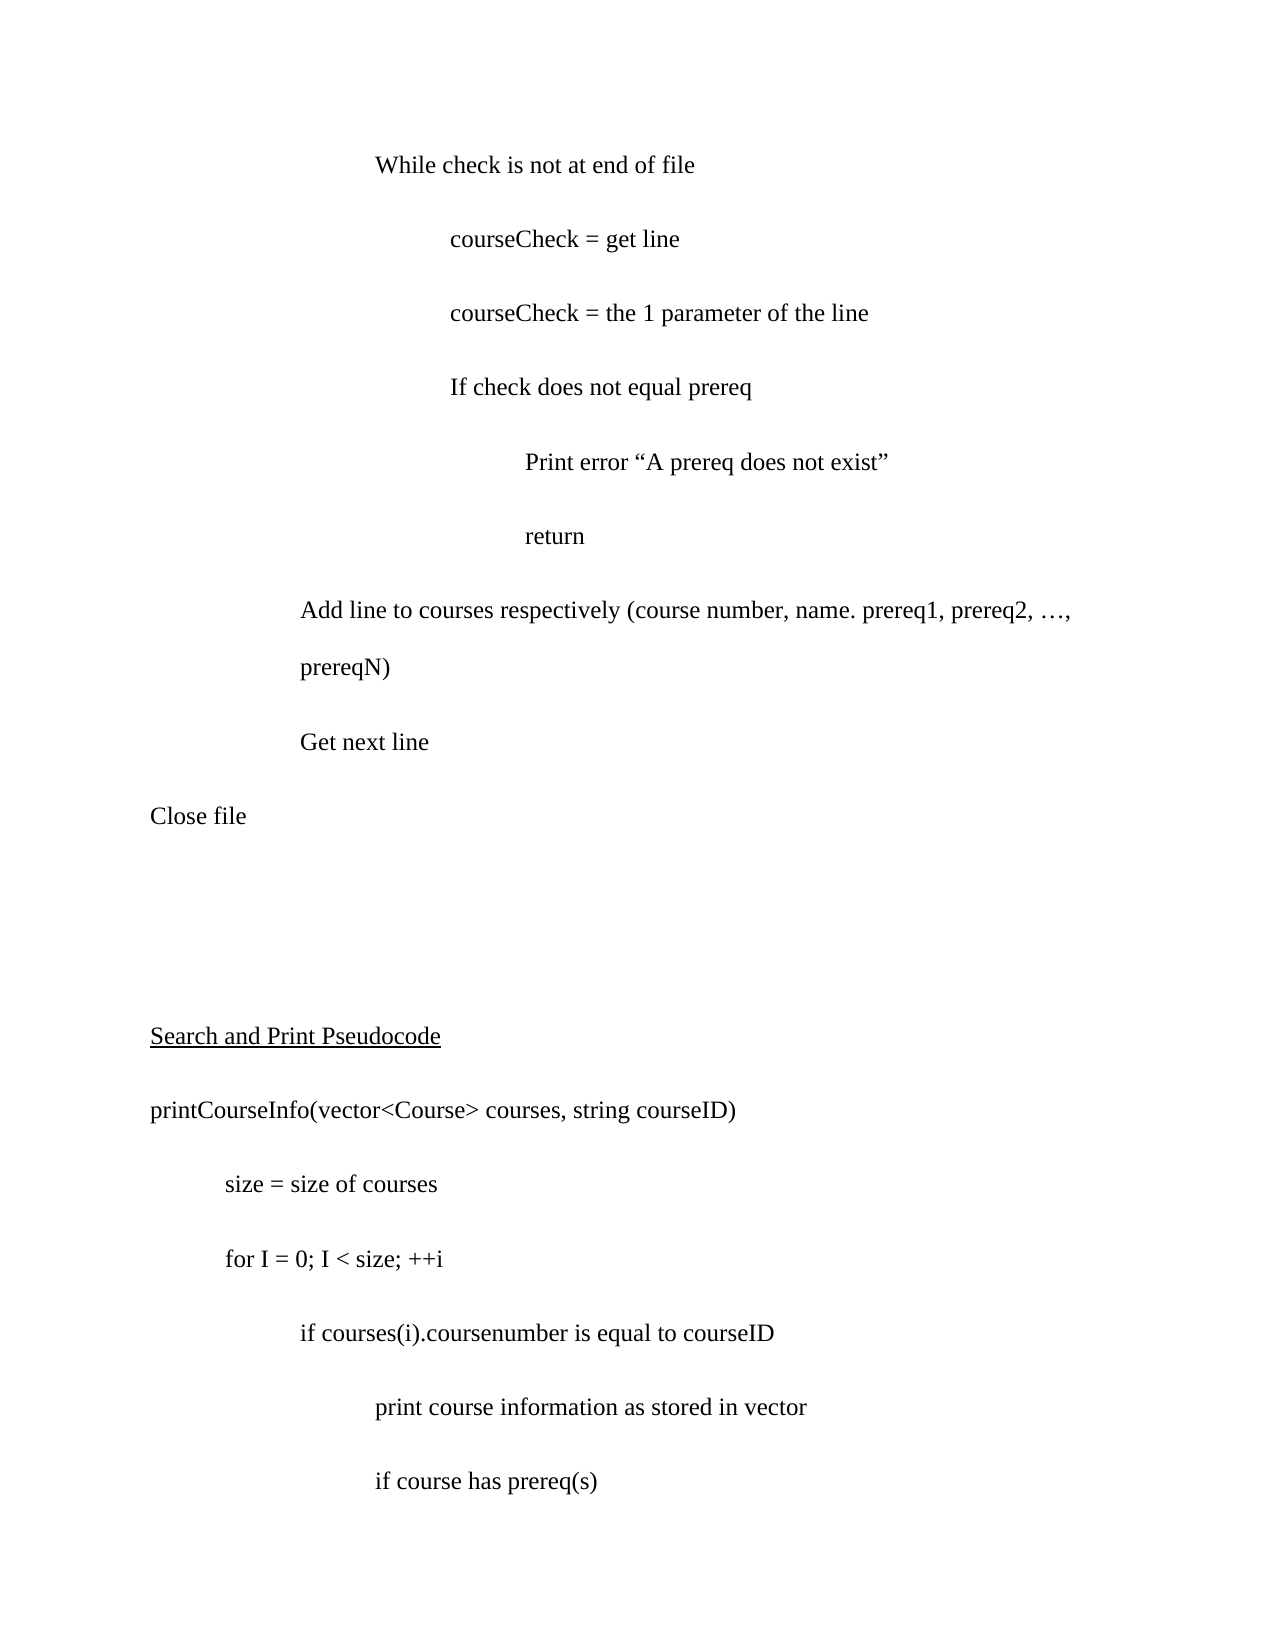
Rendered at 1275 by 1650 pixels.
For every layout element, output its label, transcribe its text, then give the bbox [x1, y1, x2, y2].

text courseCheck = get line [150, 224, 1125, 253]
text if courses(i).coursenumber is equal to courseID [150, 1318, 1125, 1347]
text If check does not equal prereq [150, 372, 1125, 401]
text courseCheck = the 1 parameter of the line [150, 298, 1125, 327]
text size = size of courses [150, 1169, 1125, 1198]
text printCourseInfo(vector<Course> courses, string courseID) [150, 1095, 1125, 1124]
text return [150, 521, 1125, 549]
text Search and Print Pseudocode [150, 1021, 1125, 1050]
text print course information as stored in vector [150, 1392, 1125, 1421]
text Close file [150, 801, 1125, 829]
text for I = 0; I < size; ++i [150, 1244, 1125, 1272]
text While check is not at end of file [150, 150, 1125, 179]
text if course has prereq(s) [150, 1466, 1125, 1495]
text Print error “A prereq does not exist” [150, 447, 1125, 475]
text Add line to courses respectively (course number, name. prereq1, prereq2, …, prereqN) [300, 595, 1125, 681]
text Get next line [150, 727, 1125, 755]
